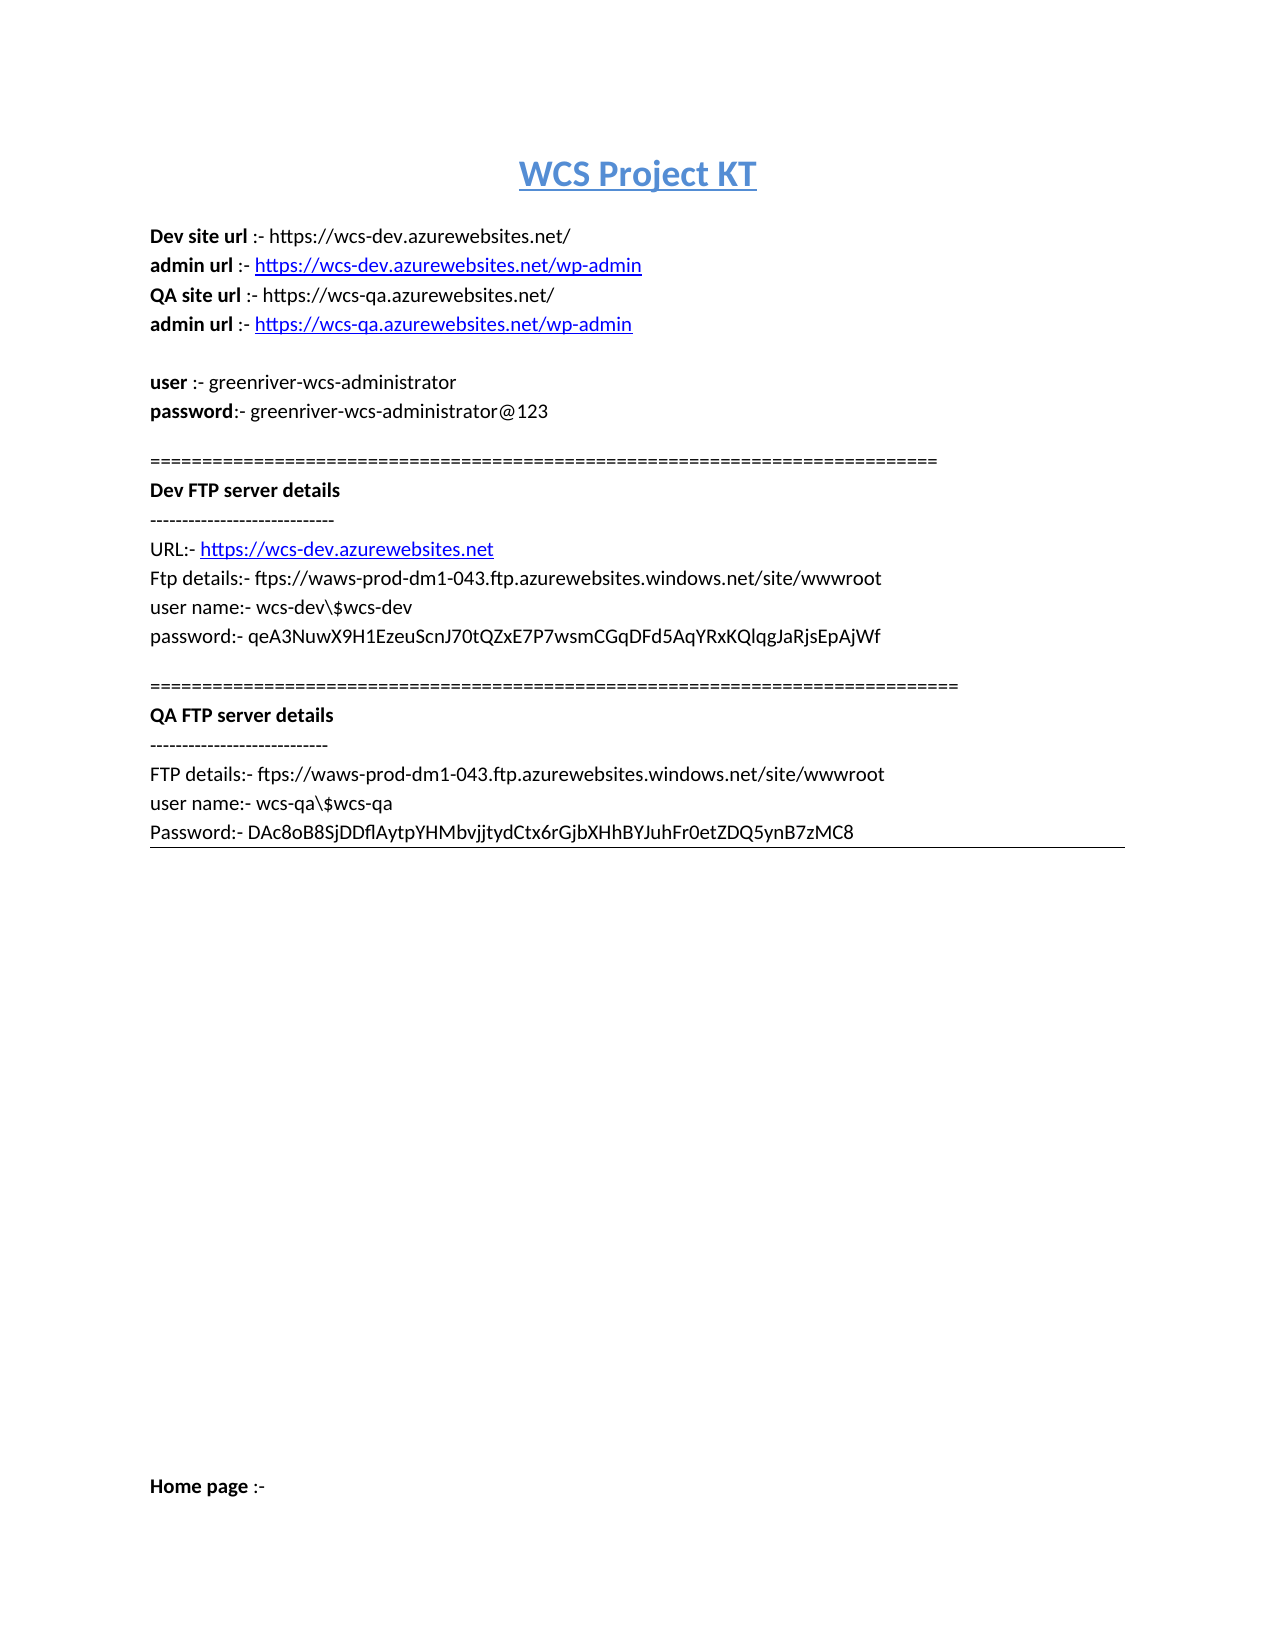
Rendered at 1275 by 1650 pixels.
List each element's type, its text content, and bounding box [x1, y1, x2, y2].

text WCS Project KT [150, 150, 1125, 196]
text ============================================================================== QA FTP server details ---------------------------- FTP details:- ftps://waws-prod-dm1-043.ftp.azurewebsites.windows.net/site/wwwroot user name:- wcs-qa\$wcs-qa Password:- DAc8oB8SjDDflAytpYHMbvjjtydCtx6rGjbXHhBYJuhFr0etZDQ5ynB7zMC8 [150, 673, 1125, 847]
text Dev site url :- https://wcs-dev.azurewebsites.net/ admin url :- https://wcs-dev.azurewebsites.net/wp-admin QA site url :- https://wcs-qa.azurewebsites.net/ admin url :- https://wcs-qa.azurewebsites.net/wp-admin user :- greenriver-wcs-administrator password:- greenriver-wcs-administrator@123 [150, 223, 1125, 424]
text ============================================================================ Dev FTP server details ----------------------------- URL:- https://wcs-dev.azurewebsites.net Ftp details:- ftps://waws-prod-dm1-043.ftp.azurewebsites.windows.net/site/wwwroot user name:- wcs-dev\$wcs-dev password:- qeA3NuwX9H1EzeuScnJ70tQZxE7P7wsmCGqDFd5AqYRxKQlqgJaRjsEpAjWf [150, 448, 1125, 649]
text Home page :- [150, 1473, 1125, 1498]
